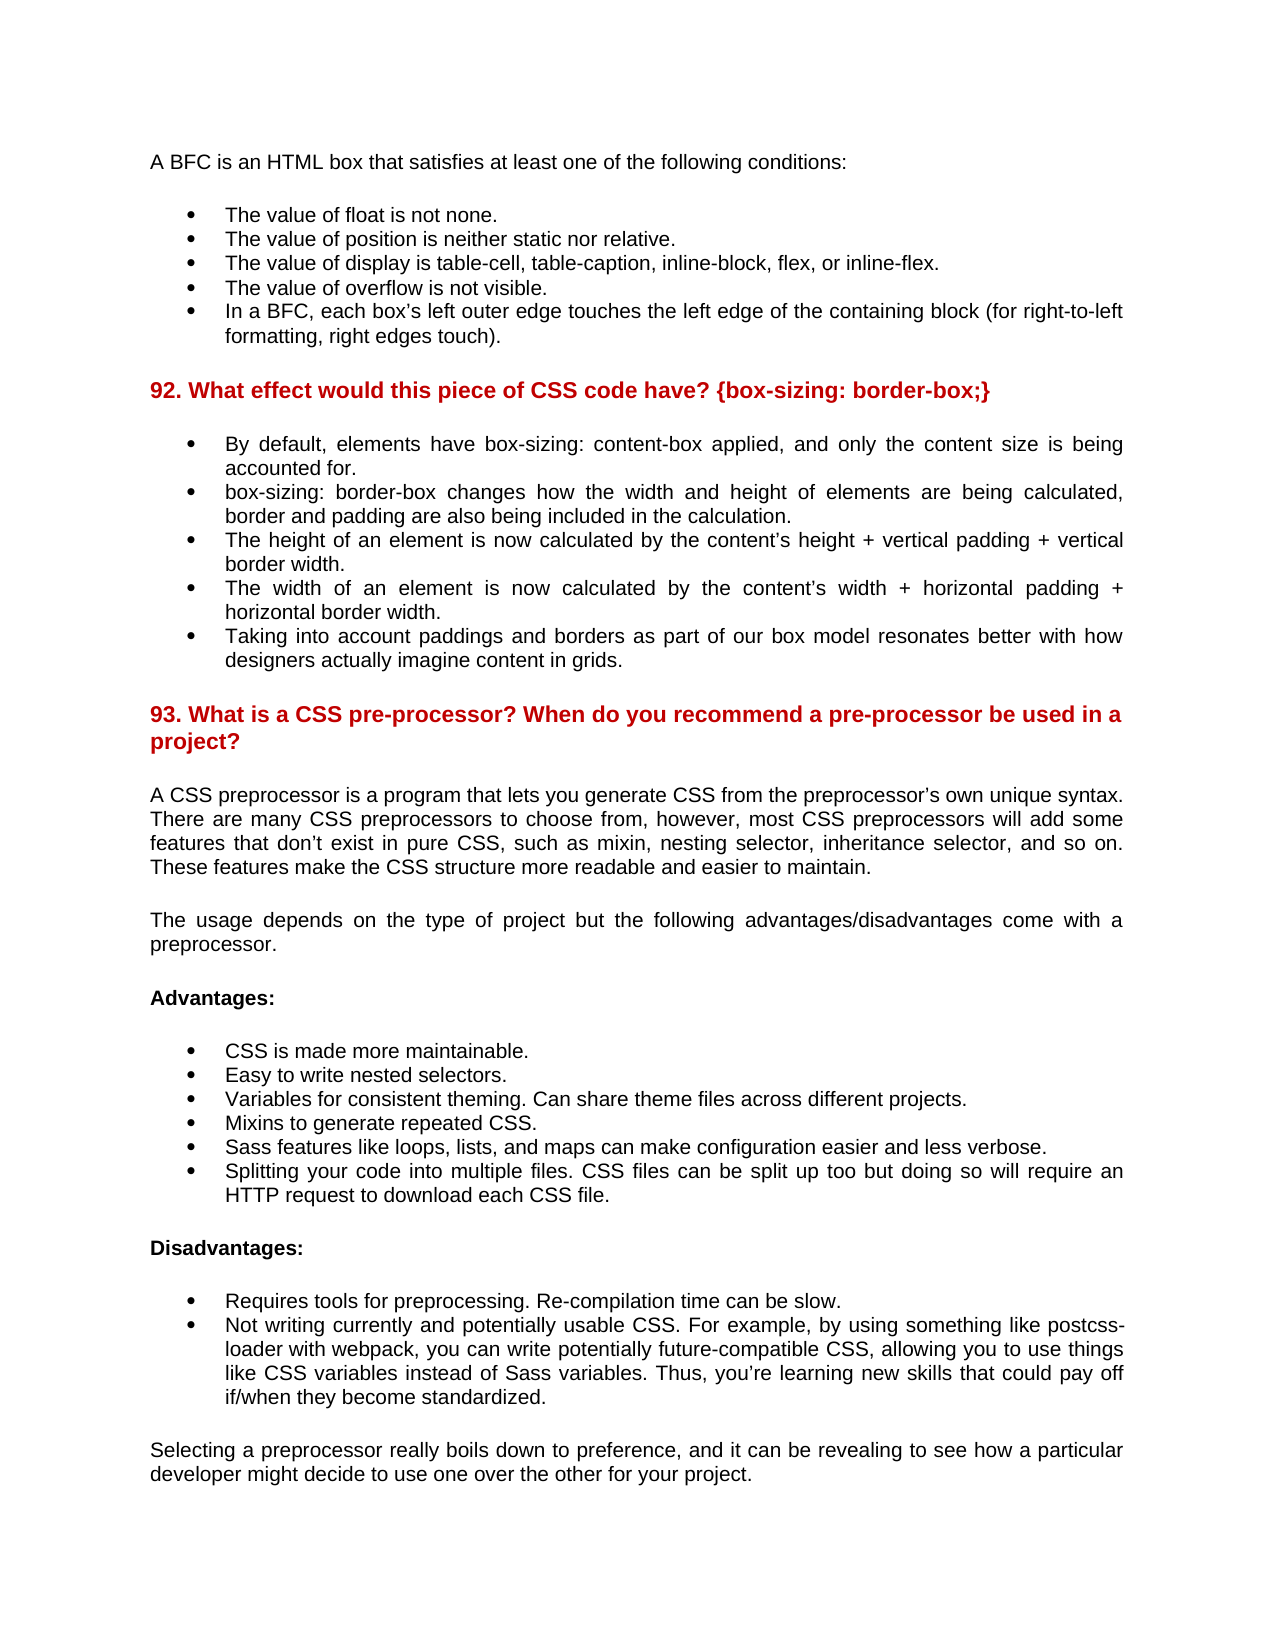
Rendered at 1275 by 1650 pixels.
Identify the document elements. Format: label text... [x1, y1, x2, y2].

text The usage depends on the type of project but the following advantages/disadvantages come with a preprocessor. [150, 908, 1125, 956]
list The value of overflow is not visible. [187, 275, 1125, 299]
text A CSS preprocessor is a program that lets you generate CSS from the preprocessor’s own unique syntax. There are many CSS preprocessors to choose from, however, most CSS preprocessors will add some features that don’t exist in pure CSS, such as mixin, nesting selector, inheritance selector, and so on. These features make the CSS structure more readable and easier to maintain. [150, 783, 1125, 879]
list In a BFC, each box’s left outer edge touches the left edge of the containing block (for right-to-left formatting, right edges touch). [187, 299, 1125, 347]
list Not writing currently and potentially usable CSS. For example, by using something like postcss-loader with webpack, you can write potentially future-compatible CSS, allowing you to use things like CSS variables instead of Sass variables. Thus, you’re learning new skills that could pay off if/when they become standardized. [187, 1313, 1125, 1409]
list The value of float is not none. [187, 203, 1125, 227]
list Mixins to generate repeated CSS. [187, 1111, 1125, 1135]
text 92. What effect would this piece of CSS code have? {box-sizing: border-box;} [150, 377, 1125, 403]
list The value of position is neither static nor relative. [187, 227, 1125, 251]
list Requires tools for preprocessing. Re-compilation time can be slow. [187, 1289, 1125, 1313]
list Variables for consistent theming. Can share theme files across different projects. [187, 1087, 1125, 1111]
list The height of an element is now calculated by the content’s height + vertical padding + vertical border width. [187, 528, 1125, 576]
list Easy to write nested selectors. [187, 1062, 1125, 1087]
list CSS is made more maintainable. [187, 1038, 1125, 1062]
list box-sizing: border-box changes how the width and height of elements are being calculated, border and padding are also being included in the calculation. [187, 480, 1125, 528]
list The width of an element is now calculated by the content’s width + horizontal padding + horizontal border width. [187, 576, 1125, 624]
list The value of display is table-cell, table-caption, inline-block, flex, or inline-flex. [187, 251, 1125, 275]
text Selecting a preprocessor really boils down to preference, and it can be revealing to see how a particular developer might decide to use one over the other for your project. [150, 1438, 1125, 1486]
list By default, elements have box-sizing: content-box applied, and only the content size is being accounted for. [187, 432, 1125, 480]
list Splitting your code into multiple files. CSS files can be split up too but doing so will require an HTTP request to download each CSS file. [187, 1159, 1125, 1207]
list Sass features like loops, lists, and maps can make configuration easier and less verbose. [187, 1135, 1125, 1159]
list Taking into account paddings and borders as part of our box model resonates better with how designers actually imagine content in grids. [187, 624, 1125, 672]
text Advantages: [150, 985, 1125, 1009]
text 93. What is a CSS pre-processor? When do you recommend a pre-processor be used in a project? [150, 701, 1125, 754]
text Disadvantages: [150, 1236, 1125, 1260]
text A BFC is an HTML box that satisfies at least one of the following conditions: [150, 150, 1125, 174]
